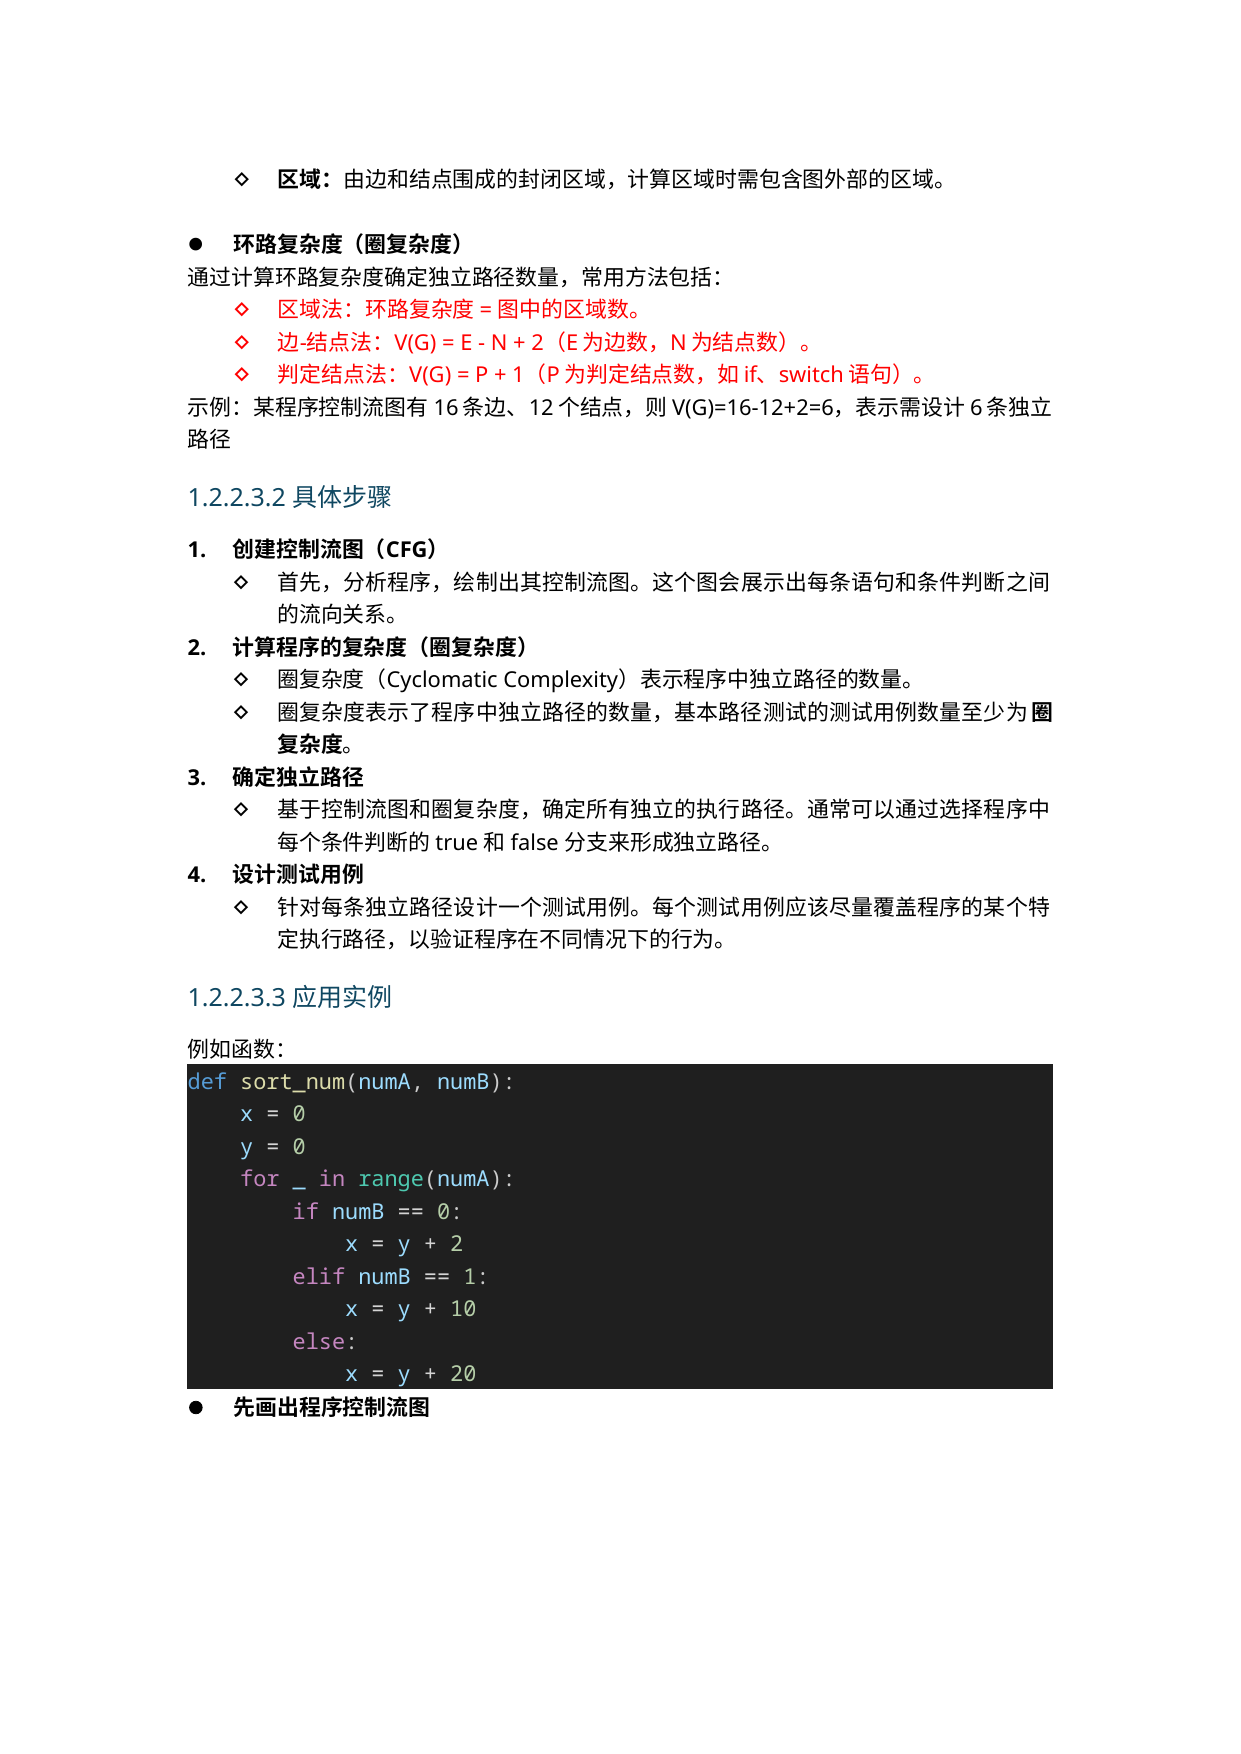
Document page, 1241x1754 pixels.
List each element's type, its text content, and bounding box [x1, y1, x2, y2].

text x = y + 2 [187, 1227, 1053, 1259]
text x = y + 20 [187, 1357, 1053, 1389]
text 通过计算环路复杂度确定独立路径数量，常用方法包括： [187, 259, 1053, 292]
list ​判定结点法：V(G) = P + 1（P为判定结点数，如if、switch语句）。 [232, 357, 1053, 389]
text 示例：某程序控制流图有16条边、12个结点，则V(G)=16-12+2=6，表示需设计6条独立路径 [187, 389, 1053, 454]
text elif numB == 1: [187, 1259, 1053, 1292]
text x = 0 [187, 1097, 1053, 1129]
list 首先，分析程序，绘制出其控制流图。这个图会展示出每条语句和条件判断之间的流向关系。 [231, 564, 1053, 629]
text 例如函数： [187, 1032, 1053, 1064]
list ​边-结点法：V(G) = E - N + 2（E为边数，N为结点数）。 [232, 324, 1053, 357]
list 创建控制流图（CFG） [187, 532, 1053, 564]
subtitle 具体步骤 [187, 463, 1053, 528]
list 设计测试用例 [187, 857, 1053, 889]
text x = y + 10 [187, 1292, 1053, 1324]
text for _ in range(numA): [187, 1162, 1053, 1194]
list ​环路复杂度（圈复杂度）​ [187, 227, 1053, 259]
text if numB == 0: [187, 1194, 1053, 1227]
list 确定独立路径 [187, 759, 1053, 792]
list 圈复杂度（Cyclomatic Complexity）表示程序中独立路径的数量。 [231, 662, 1053, 694]
list 圈复杂度表示了程序中独立路径的数量，基本路径测试的测试用例数量至少为圈复杂度。 [231, 694, 1053, 759]
list 针对每条独立路径设计一个测试用例。每个测试用例应该尽量覆盖程序的某个特定执行路径，以验证程序在不同情况下的行为。 [231, 889, 1053, 954]
subtitle 应用实例 [187, 963, 1053, 1028]
text else: [187, 1324, 1053, 1357]
list 先画出程序控制流图 [187, 1389, 1053, 1422]
list ​区域法：环路复杂度 = 图中的区域数。 [232, 292, 1053, 324]
text def sort_num(numA, numB): [187, 1064, 1053, 1097]
list 基于控制流图和圈复杂度，确定所有独立的执行路径。通常可以通过选择程序中每个条件判断的 true 和 false 分支来形成独立路径。 [231, 792, 1053, 857]
list ​区域：由边和结点围成的封闭区域，计算区域时需包含图外部的区域。 [232, 162, 1053, 194]
list 计算程序的复杂度（圈复杂度） [187, 629, 1053, 662]
text y = 0 [187, 1129, 1053, 1162]
